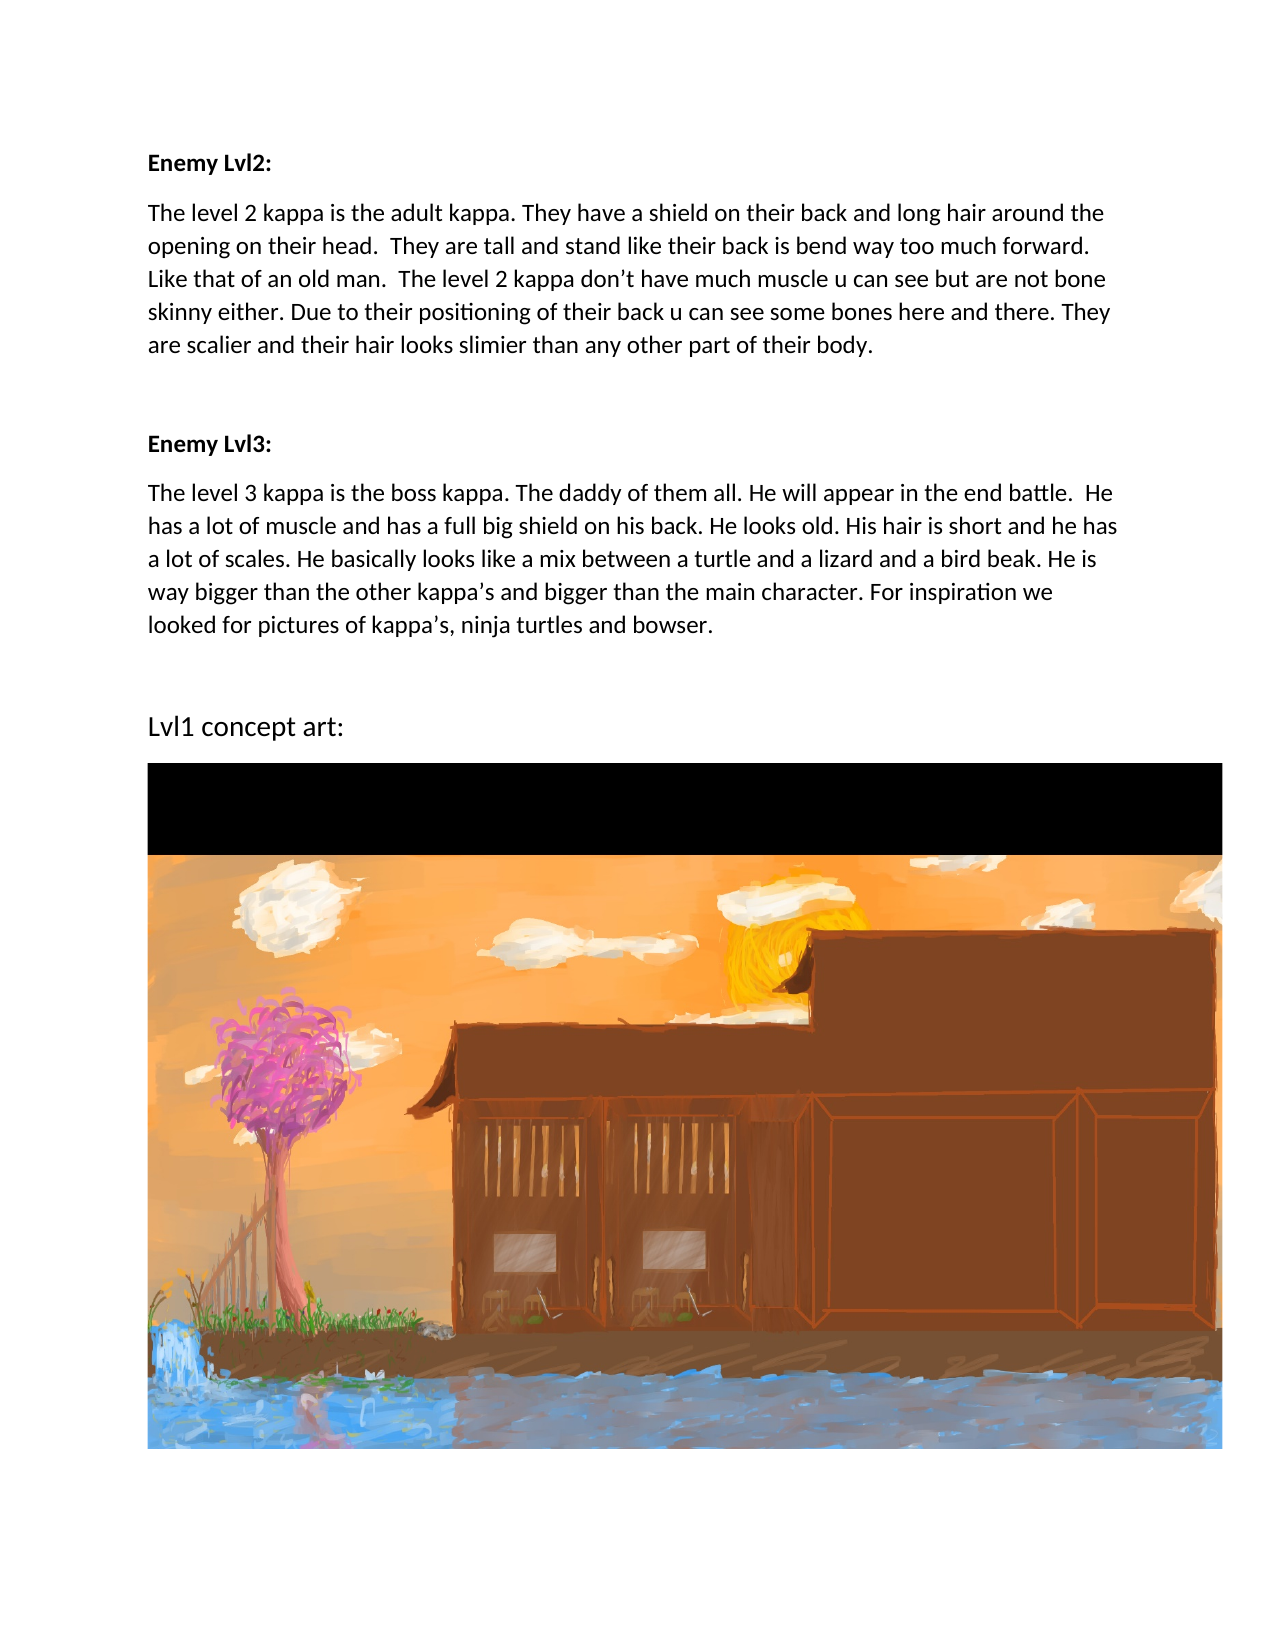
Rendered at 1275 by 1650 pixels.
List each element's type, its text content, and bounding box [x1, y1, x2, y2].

text The level 3 kappa is the boss kappa. The daddy of them all. He will appear in the end battle. He has a lot of muscle and has a full big shield on his back. He looks old. His hair is short and he has a lot of scales. He basically looks like a mix between a turtle and a lizard and a bird beak. He is way bigger than the other kappa’s and bigger than the main character. For inspiration we looked for pictures of kappa’s, ninja turtles and bowser. [148, 478, 1127, 640]
picture [147, 763, 1223, 1449]
text Lvl1 concept art: [148, 708, 1127, 744]
text Enemy Lvl2: [148, 148, 1127, 178]
text The level 2 kappa is the adult kappa. They have a shield on their back and long hair around the opening on their head. They are tall and stand like their back is bend way too much forward. Like that of an old man. The level 2 kappa don’t have much muscle u can see but are not bone skinny either. Due to their positioning of their back u can see some bones here and there. They are scalier and their hair looks slimier than any other part of their body. [148, 197, 1127, 359]
text Enemy Lvl3: [148, 428, 1127, 458]
